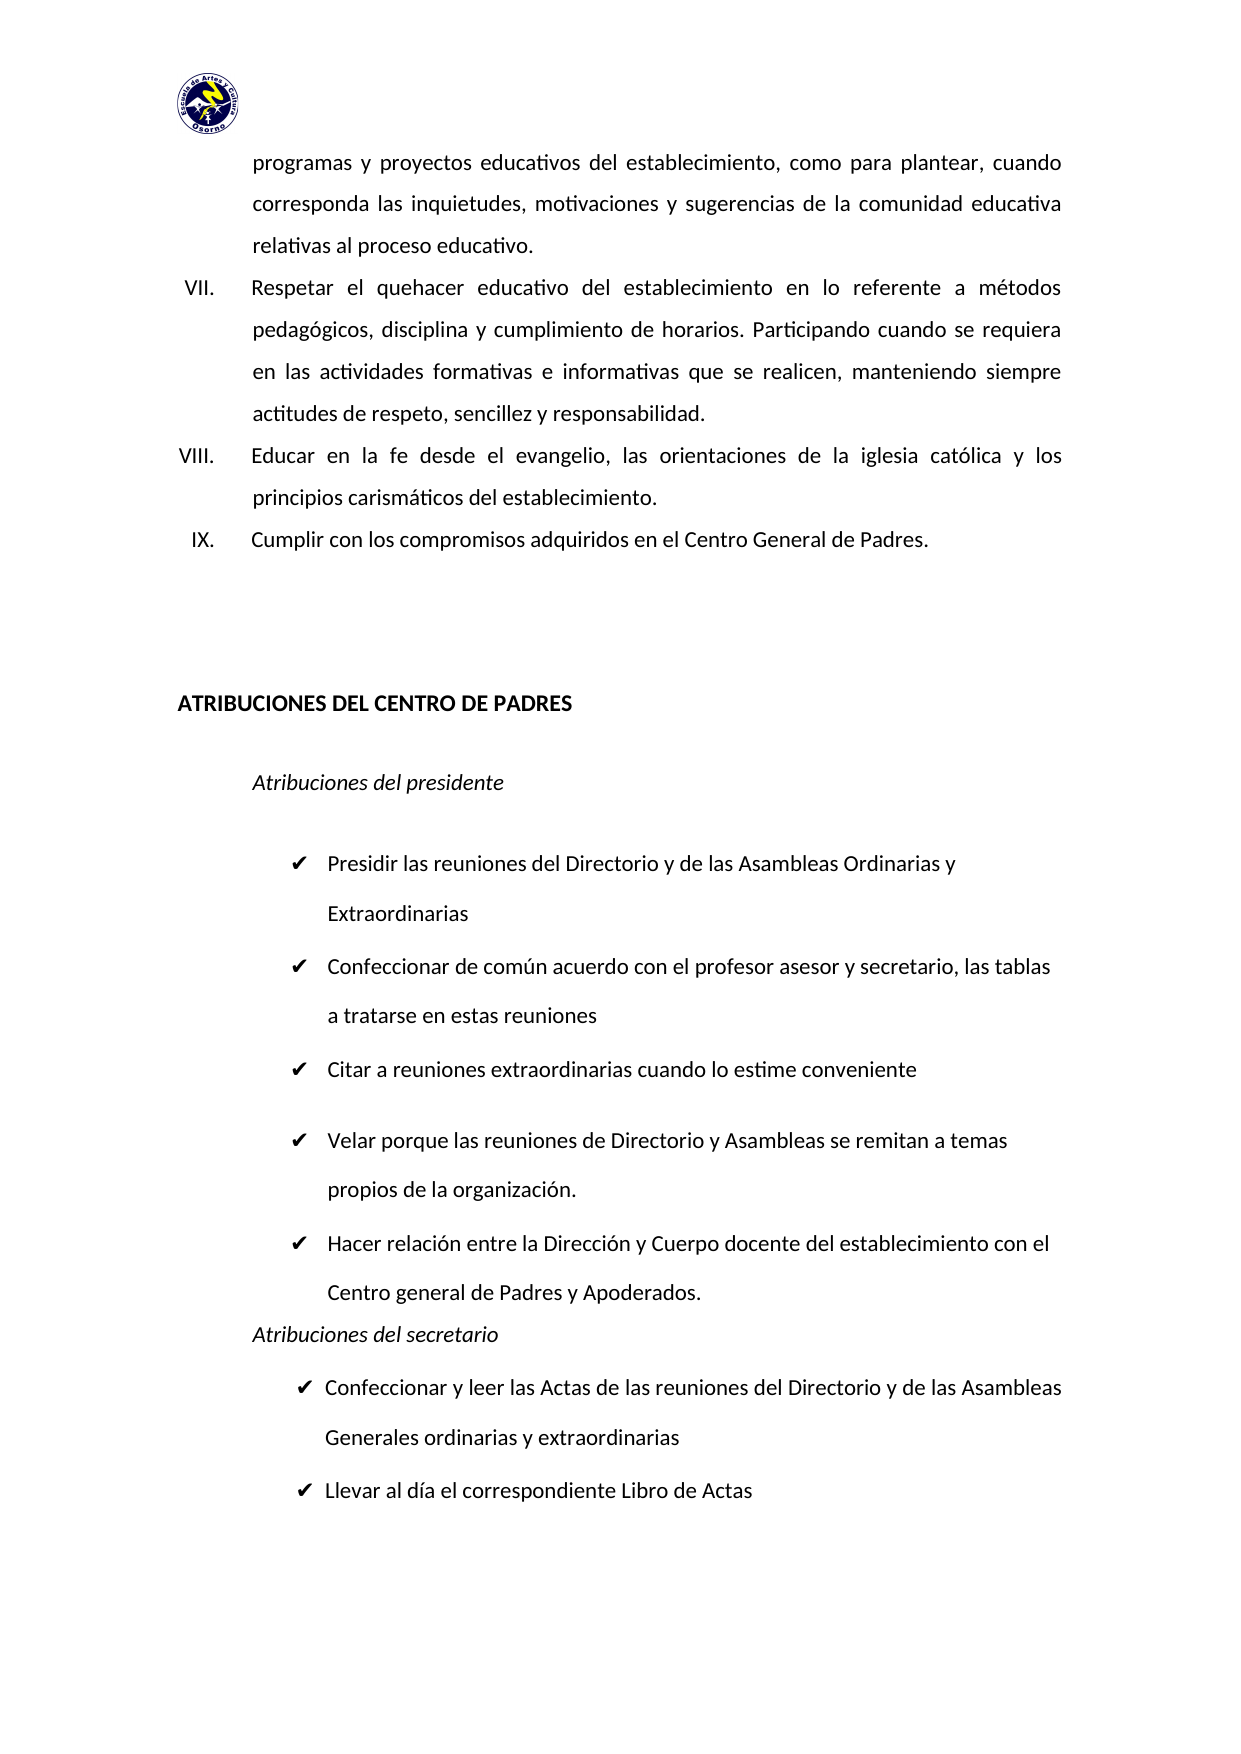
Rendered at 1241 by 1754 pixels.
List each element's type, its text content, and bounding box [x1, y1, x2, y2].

list Velar porque las reuniones de Directorio y Asambleas se remitan a temas propios de la organización. [290, 1114, 1063, 1203]
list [215, 148, 1063, 259]
list Confeccionar y leer las Actas de las reuniones del Directorio y de las Asambleas Generales ordinarias y extraordinarias [295, 1362, 1063, 1451]
list Hacer relación entre la Dirección y Cuerpo docente del establecimiento con el Centro general de Padres y Apoderados. [290, 1217, 1063, 1306]
list Llevar al día el correspondiente Libro de Actas [295, 1465, 1063, 1512]
list Respetar el quehacer educativo del establecimiento en lo referente a métodos pedagógicos, disciplina y cumplimiento de horarios. Participando cuando se requiera en las actividades formativas e informativas que se realicen, manteniendo siempre actitudes de respeto, sencillez y responsabilidad. [215, 273, 1063, 427]
text Atribuciones del secretario [252, 1320, 1063, 1348]
list Presidir las reuniones del Directorio y de las Asambleas Ordinarias y Extraordinarias [290, 838, 1063, 927]
list Citar a reuniones extraordinarias cuando lo estime conveniente [290, 1044, 1063, 1091]
text ATRIBUCIONES DEL CENTRO DE PADRES [177, 688, 1063, 718]
list Cumplir con los compromisos adquiridos en el Centro General de Padres. [215, 525, 1063, 553]
list Educar en la fe desde el evangelio, las orientaciones de la iglesia católica y los principios carismáticos del establecimiento. [215, 441, 1063, 511]
list Confeccionar de común acuerdo con el profesor asesor y secretario, las tablas a tratarse en estas reuniones [290, 941, 1063, 1030]
picture [177, 73, 239, 134]
text Atribuciones del presidente [252, 768, 1063, 796]
